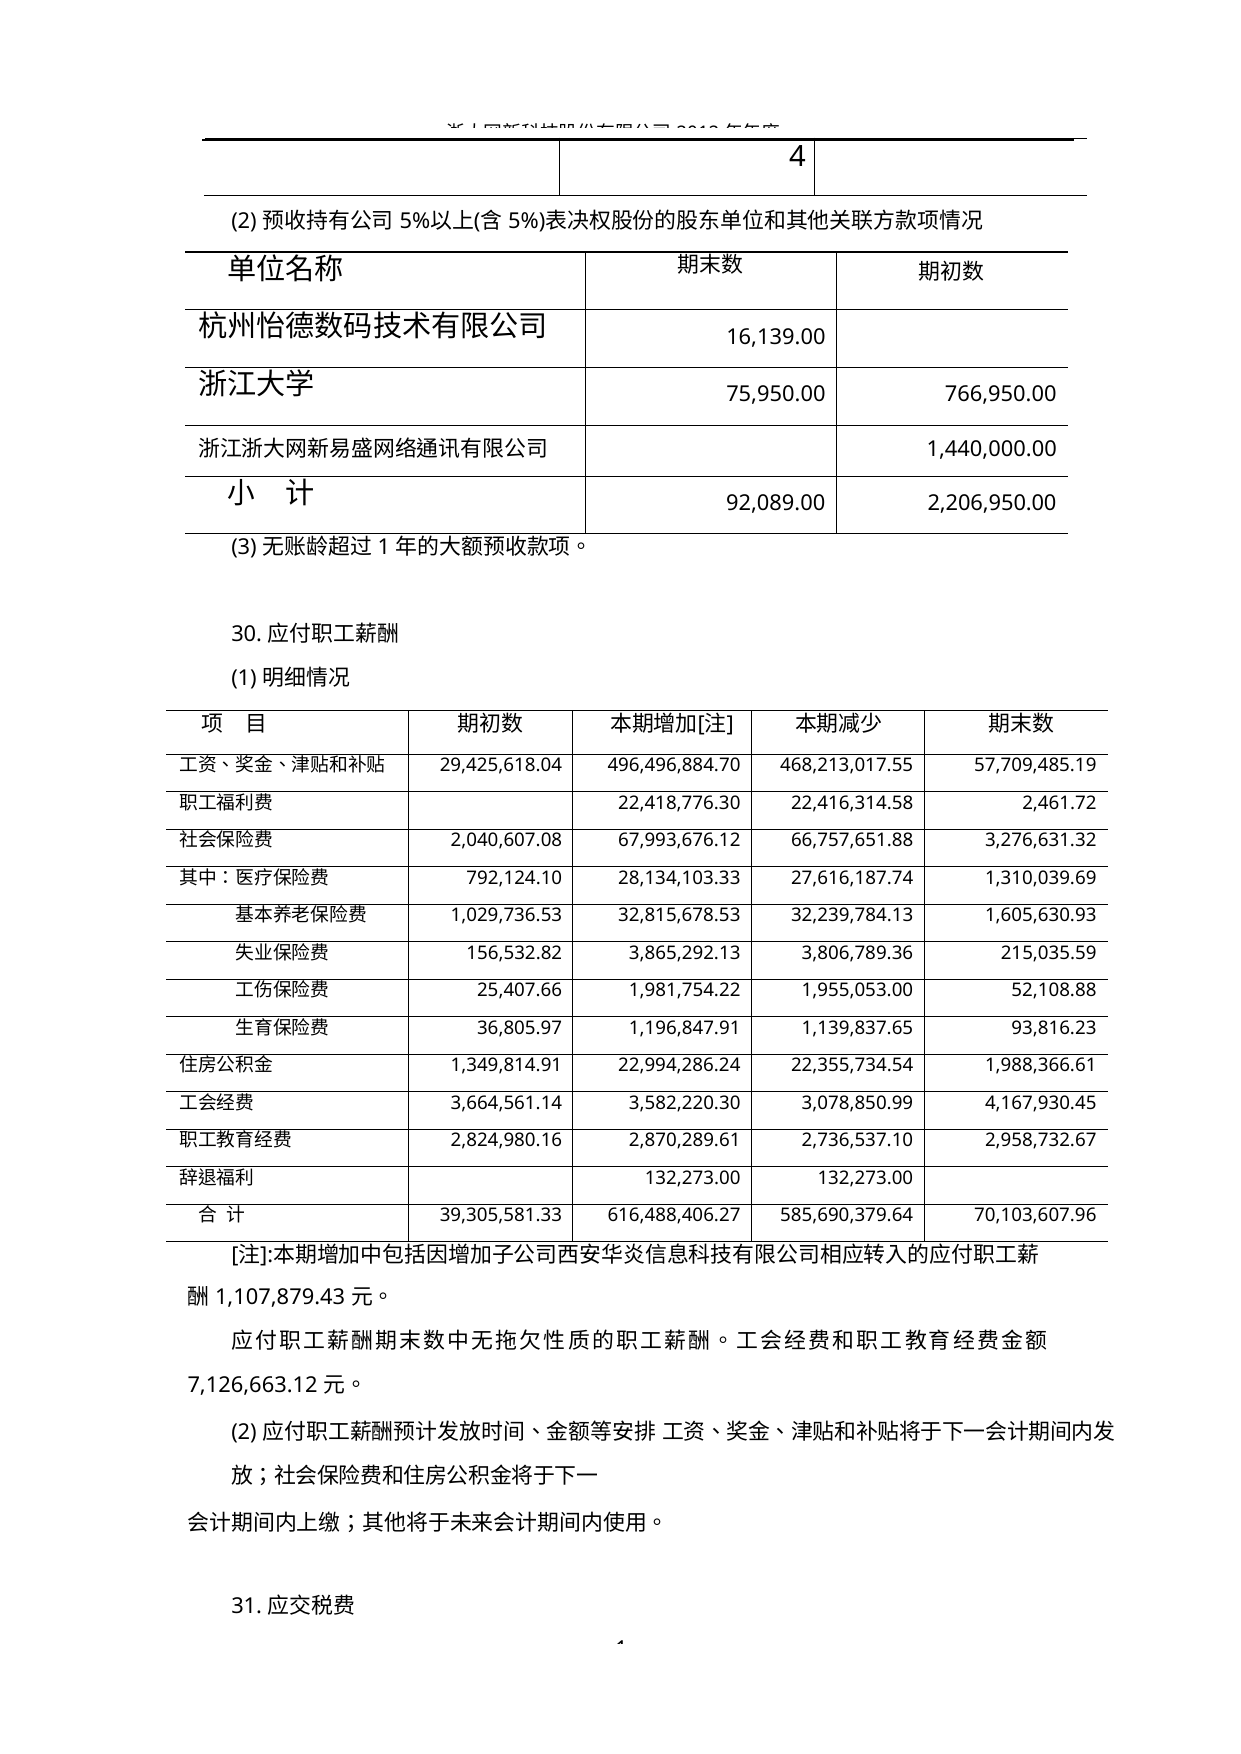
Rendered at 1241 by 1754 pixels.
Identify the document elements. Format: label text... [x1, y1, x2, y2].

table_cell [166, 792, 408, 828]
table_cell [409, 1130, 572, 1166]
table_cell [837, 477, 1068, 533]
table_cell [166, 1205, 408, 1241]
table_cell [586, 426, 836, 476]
text [注]:本期增加中包括因增加子公司西安华炎信息科技有限公司相应转入的应付职工薪 [231, 1242, 1121, 1267]
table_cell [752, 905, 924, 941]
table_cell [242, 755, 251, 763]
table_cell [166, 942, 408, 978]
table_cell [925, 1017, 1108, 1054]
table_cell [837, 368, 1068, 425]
text (1) 明细情况 [231, 662, 1121, 692]
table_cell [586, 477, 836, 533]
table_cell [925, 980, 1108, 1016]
text 30. 应付职工薪酬 [231, 618, 1121, 648]
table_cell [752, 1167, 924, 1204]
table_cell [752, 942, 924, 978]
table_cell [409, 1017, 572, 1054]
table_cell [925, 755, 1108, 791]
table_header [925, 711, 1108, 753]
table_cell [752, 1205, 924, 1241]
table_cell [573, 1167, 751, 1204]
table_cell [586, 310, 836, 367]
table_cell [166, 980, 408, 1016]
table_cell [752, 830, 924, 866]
text (2) 应付职工薪酬预计发放时间、金额等安排 工资、奖金、津贴和补贴将于下一会计期间内发放；社会保险费和住房公积金将于下一 [231, 1416, 1121, 1490]
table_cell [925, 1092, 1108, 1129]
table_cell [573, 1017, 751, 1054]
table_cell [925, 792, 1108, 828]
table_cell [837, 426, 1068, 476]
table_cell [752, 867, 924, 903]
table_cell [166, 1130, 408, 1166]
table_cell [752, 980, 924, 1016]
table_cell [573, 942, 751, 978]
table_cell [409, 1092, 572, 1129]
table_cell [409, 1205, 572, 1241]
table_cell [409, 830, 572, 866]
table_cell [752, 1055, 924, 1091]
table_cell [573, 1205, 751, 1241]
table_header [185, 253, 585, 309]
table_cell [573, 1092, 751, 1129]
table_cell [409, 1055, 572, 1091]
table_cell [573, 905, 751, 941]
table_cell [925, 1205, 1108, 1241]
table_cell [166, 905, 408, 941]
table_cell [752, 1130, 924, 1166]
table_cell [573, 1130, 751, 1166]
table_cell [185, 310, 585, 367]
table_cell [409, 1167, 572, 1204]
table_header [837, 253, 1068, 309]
text 31. 应交税费 [231, 1590, 1121, 1619]
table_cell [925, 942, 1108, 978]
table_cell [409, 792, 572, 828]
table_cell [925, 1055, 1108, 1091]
text (3) 无账龄超过 1 年的大额预收款项。 [231, 534, 1121, 559]
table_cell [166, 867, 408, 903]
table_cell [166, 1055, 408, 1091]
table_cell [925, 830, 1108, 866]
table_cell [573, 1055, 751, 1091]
text 应付职工薪酬期末数中无拖欠性质的职工薪酬。工会经费和职工教育经费金额 7,126,663.12 元。 [187, 1325, 1121, 1399]
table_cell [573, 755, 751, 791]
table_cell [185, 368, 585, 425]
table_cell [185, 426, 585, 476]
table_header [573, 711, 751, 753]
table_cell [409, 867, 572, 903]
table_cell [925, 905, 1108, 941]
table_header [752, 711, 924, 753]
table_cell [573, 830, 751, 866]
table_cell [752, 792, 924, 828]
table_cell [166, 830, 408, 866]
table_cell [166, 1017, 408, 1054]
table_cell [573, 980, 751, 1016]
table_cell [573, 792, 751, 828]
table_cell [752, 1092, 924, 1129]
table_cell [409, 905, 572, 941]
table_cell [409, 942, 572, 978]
text (2) 预收持有公司 5%以上(含 5%)表决权股份的股东单位和其他关联方款项情况 [231, 208, 1121, 233]
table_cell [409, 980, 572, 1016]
text 会计期间内上缴；其他将于未来会计期间内使用。 [187, 1507, 1121, 1537]
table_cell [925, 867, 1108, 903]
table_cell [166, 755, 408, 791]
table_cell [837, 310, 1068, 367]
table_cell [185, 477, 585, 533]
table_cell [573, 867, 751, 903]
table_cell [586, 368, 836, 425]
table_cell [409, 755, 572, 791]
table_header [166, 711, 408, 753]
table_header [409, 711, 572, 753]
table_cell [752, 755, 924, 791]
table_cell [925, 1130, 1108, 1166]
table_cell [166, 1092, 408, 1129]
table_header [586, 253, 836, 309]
text 酬 1,107,879.43 元。 [187, 1281, 1121, 1311]
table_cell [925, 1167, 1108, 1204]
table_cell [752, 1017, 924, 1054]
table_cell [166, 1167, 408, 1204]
